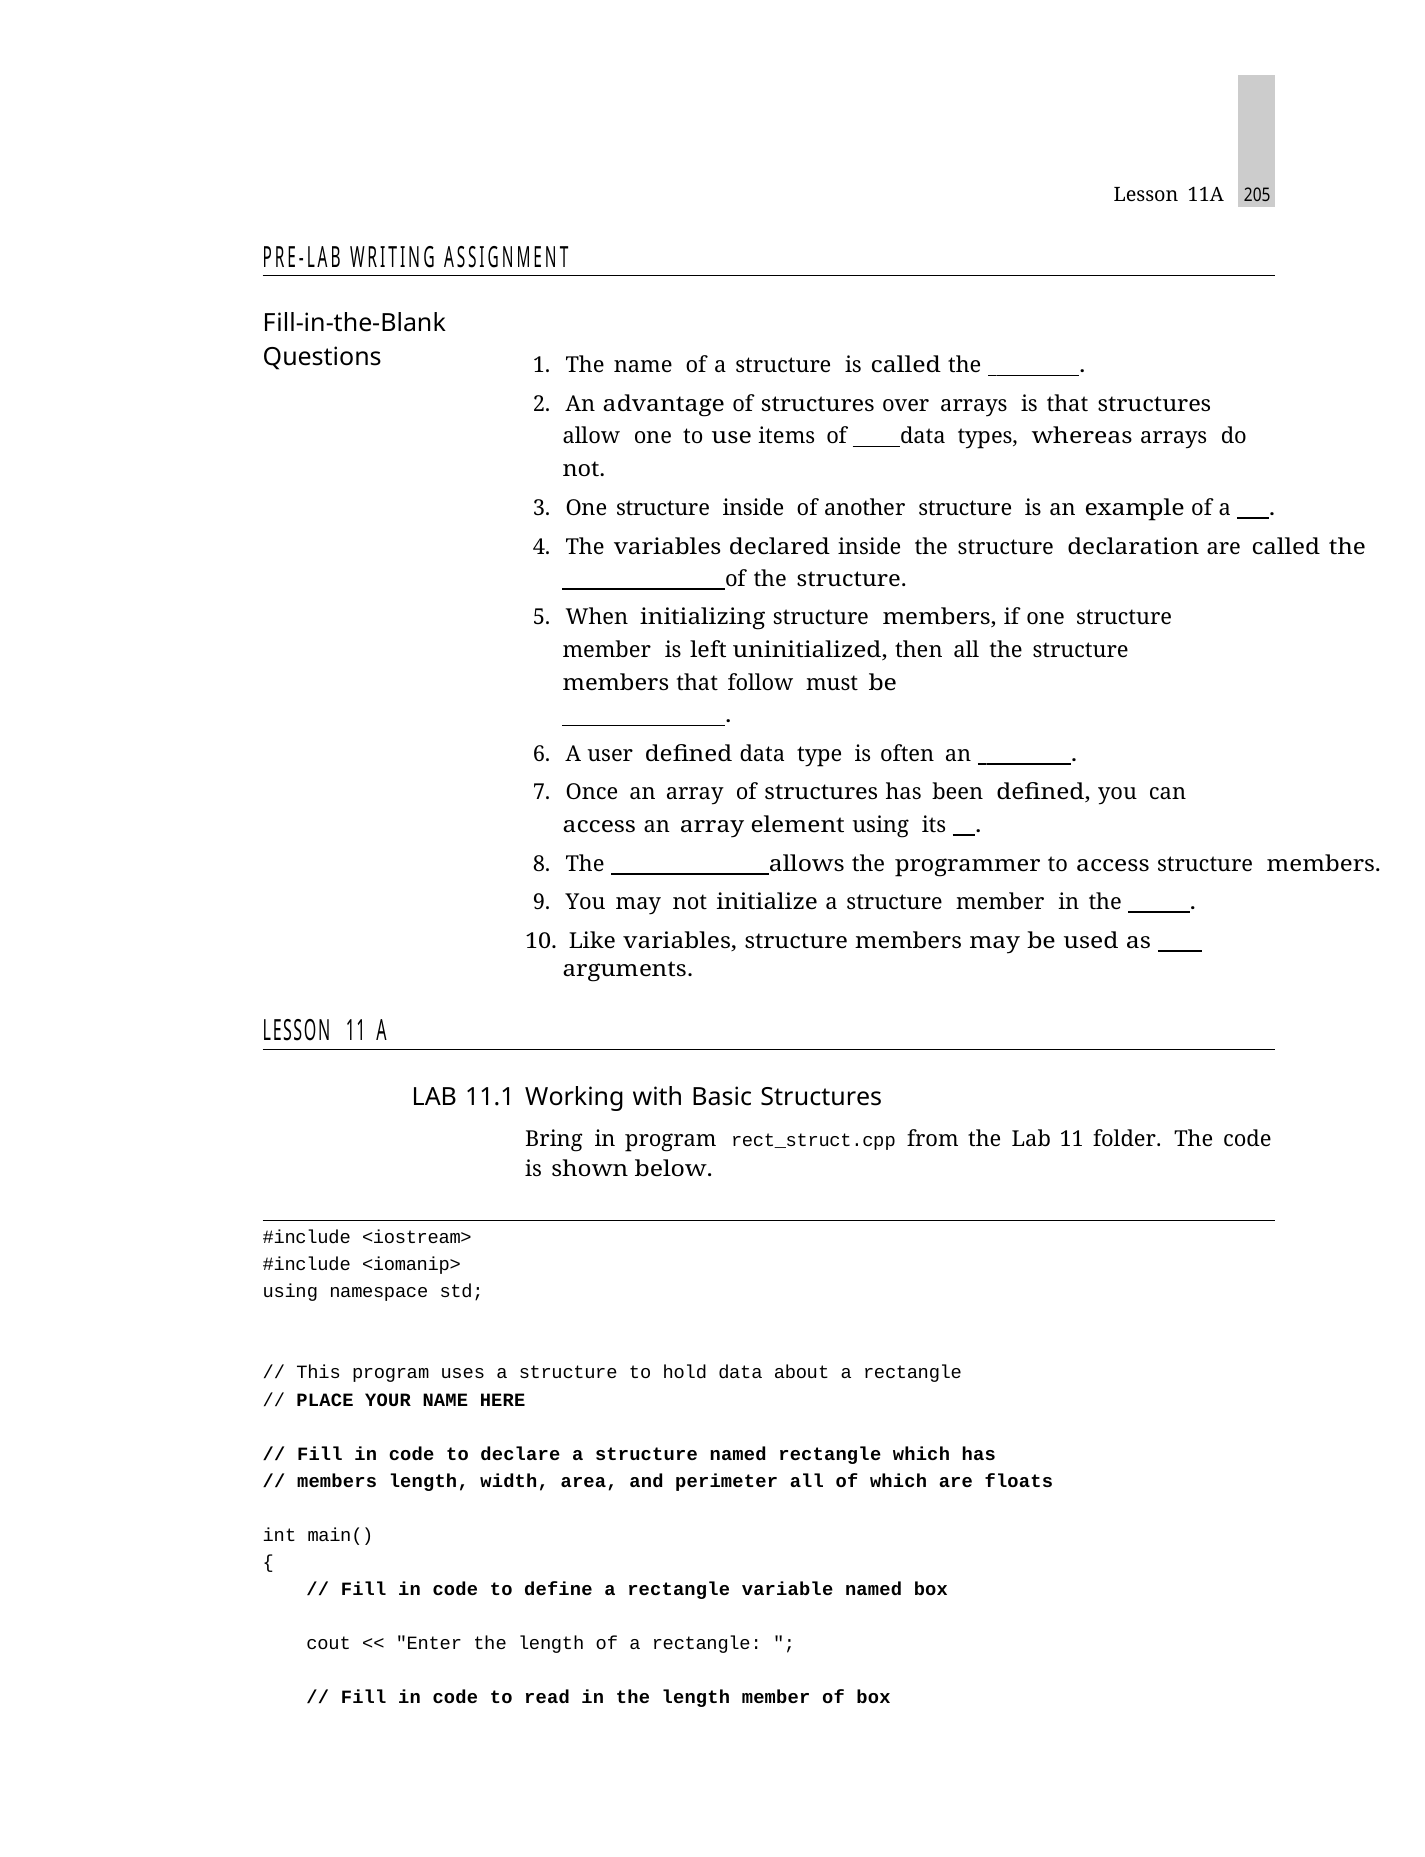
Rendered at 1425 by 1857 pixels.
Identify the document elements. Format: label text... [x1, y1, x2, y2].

text // PLACE YOUR NAME HERE [262, 1390, 1402, 1412]
text // This program uses a structure to hold data about a rectangle [262, 1363, 1402, 1384]
text 7. Once an array of structures has been defined, you can access an array element using its . [533, 776, 1232, 839]
text // Fill in code to declare a structure named rectangle which has [262, 1444, 1402, 1466]
text 6. A user defined data type is often an . [533, 738, 1402, 768]
text Bring in program rect_struct.cpp from the Lab 11 folder. The code is shown below. [525, 1123, 1281, 1183]
text 9. You may not initialize a structure member in the . [533, 886, 1402, 916]
text of the structure. [562, 563, 1402, 593]
text Fill-in-the-Blank Questions [262, 305, 521, 373]
text PRE-LAB WRITING ASSIGNMENT [262, 236, 1402, 276]
text { [262, 1553, 1402, 1573]
text // Fill in code to define a rectangle variable named box [306, 1580, 1402, 1601]
text int main() [262, 1526, 1402, 1547]
text 8. The allows the programmer to access structure members. [533, 848, 1402, 878]
text // Fill in code to read in the length member of box [306, 1688, 1402, 1709]
text . [562, 699, 1402, 729]
text using namespace std; [262, 1282, 1402, 1303]
text 1. The name of a structure is called the . [533, 349, 1402, 379]
text 3. One structure inside of another structure is an example of a . [533, 492, 1402, 522]
text arguments. [562, 957, 1402, 981]
text 2. An advantage of structures over arrays is that structures allow one to use items of data types, whereas arrays do not. [533, 388, 1256, 483]
text 4. The variables declared inside the structure declaration are called the [533, 531, 1402, 560]
text // members length, width, area, and perimeter all of which are floats [262, 1472, 1402, 1493]
text LESSON 11 A [262, 1009, 1402, 1049]
text Lesson 11A 205 [0, 184, 1270, 206]
text LAB 11.1 Working with Basic Structures [411, 1078, 1402, 1112]
text 5. When initializing structure members, if one structure member is left uninitialized, then all the structure members that follow must be [533, 601, 1207, 696]
text cout << "Enter the length of a rectangle: "; [306, 1634, 1402, 1655]
text #include <iostream> [262, 1228, 1402, 1249]
text #include <iomanip> [262, 1255, 1402, 1276]
text 10. Like variables, structure members may be used as [525, 925, 1402, 954]
